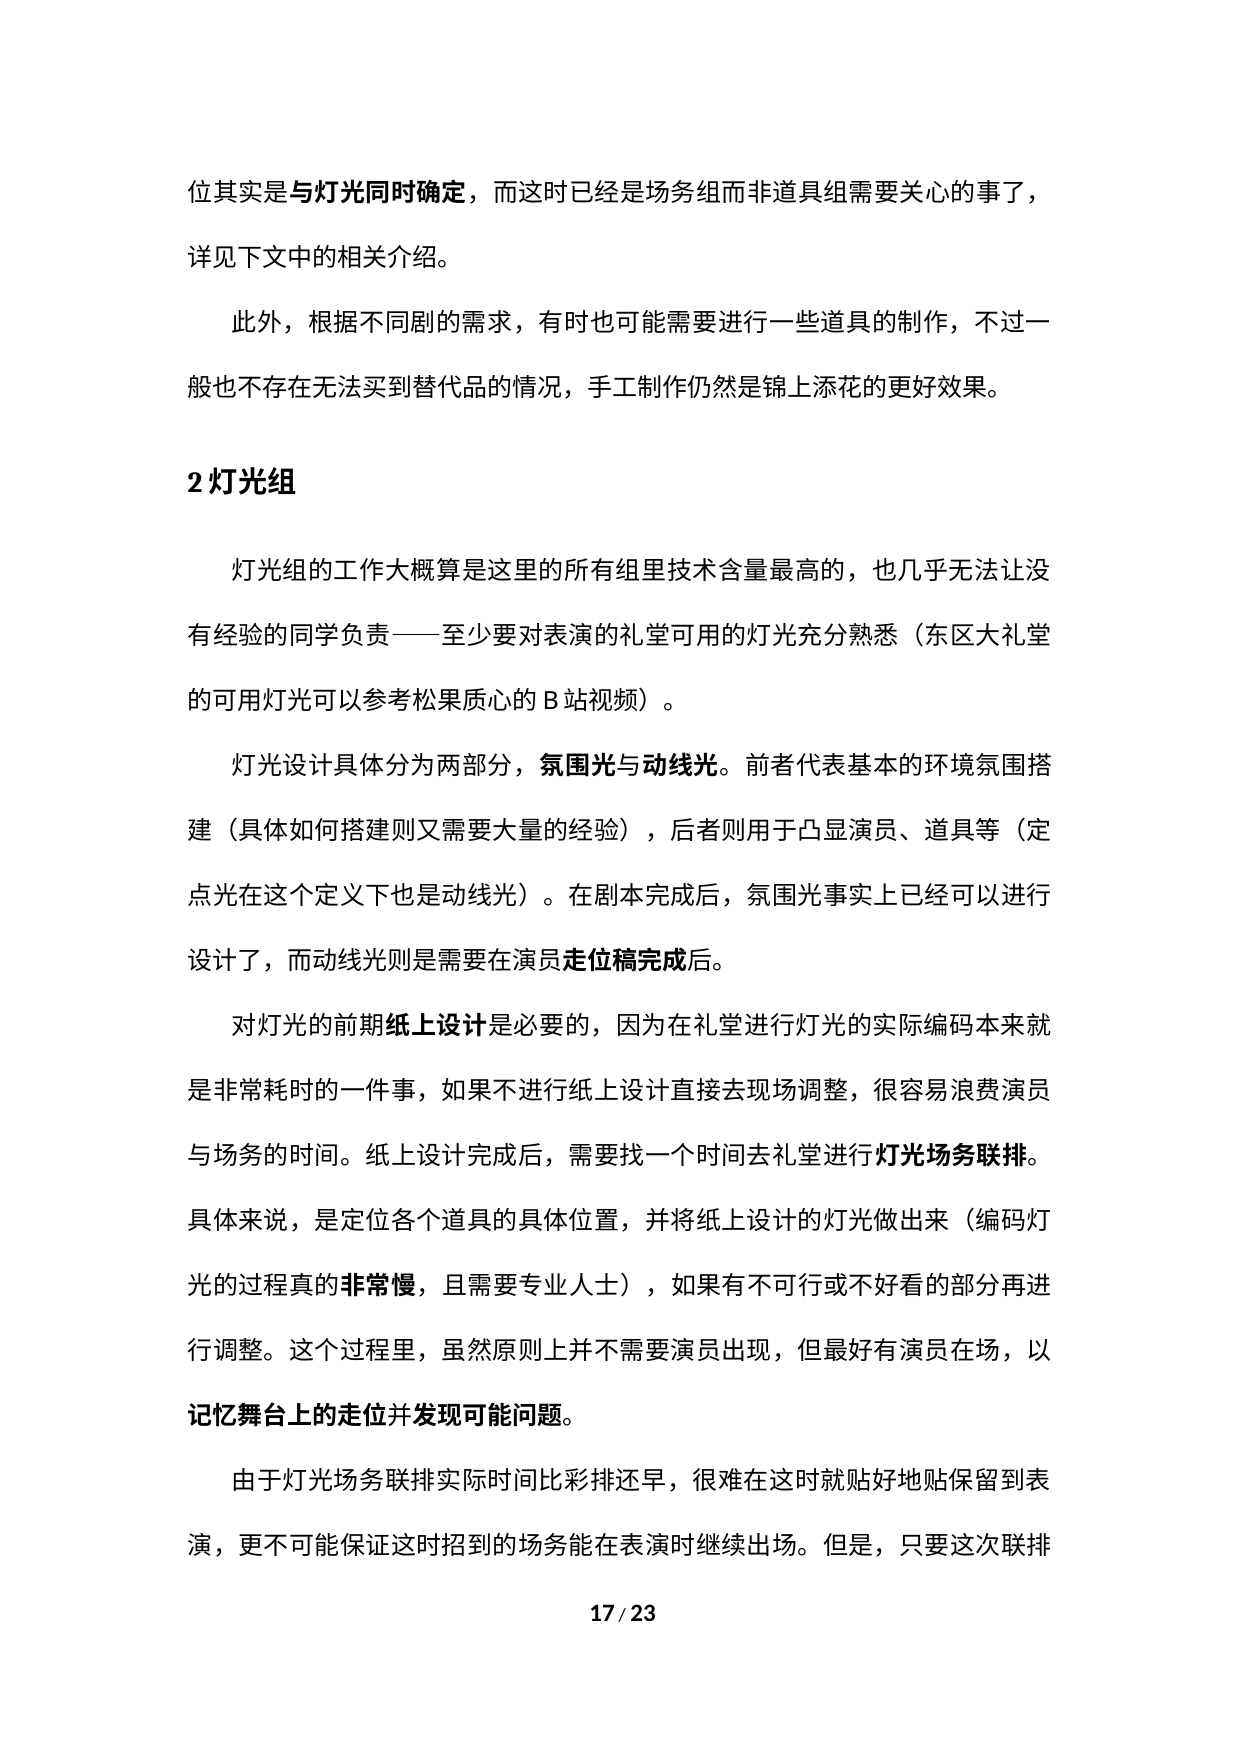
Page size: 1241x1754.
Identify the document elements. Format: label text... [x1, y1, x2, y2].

text 此外，根据不同剧的需求，有时也可能需要进行一些道具的制作，不过一般也不存在无法买到替代品的情况，手工制作仍然是锦上添花的更好效果。 [187, 288, 1053, 418]
text 灯光设计具体分为两部分，氛围光与动线光。前者代表基本的环境氛围搭建（具体如何搭建则又需要大量的经验），后者则用于凸显演员、道具等（定点光在这个定义下也是动线光）。在剧本完成后，氛围光事实上已经可以进行设计了，而动线光则是需要在演员走位稿完成后。 [187, 731, 1053, 991]
text 灯光组的工作大概算是这里的所有组里技术含量最高的，也几乎无法让没有经验的同学负责——至少要对表演的礼堂可用的灯光充分熟悉（东区大礼堂的可用灯光可以参考松果质心的B站视频）。 [187, 536, 1053, 731]
text 对灯光的前期纸上设计是必要的，因为在礼堂进行灯光的实际编码本来就是非常耗时的一件事，如果不进行纸上设计直接去现场调整，很容易浪费演员与场务的时间。纸上设计完成后，需要找一个时间去礼堂进行灯光场务联排。具体来说，是定位各个道具的具体位置，并将纸上设计的灯光做出来（编码灯光的过程真的非常慢，且需要专业人士），如果有不可行或不好看的部分再进行调整。这个过程里，虽然原则上并不需要演员出现，但最好有演员在场，以记忆舞台上的走位并发现可能问题。 [187, 991, 1053, 1446]
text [187, 1446, 1053, 1576]
subtitle 2 灯光组 [187, 448, 1053, 513]
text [187, 158, 1053, 288]
